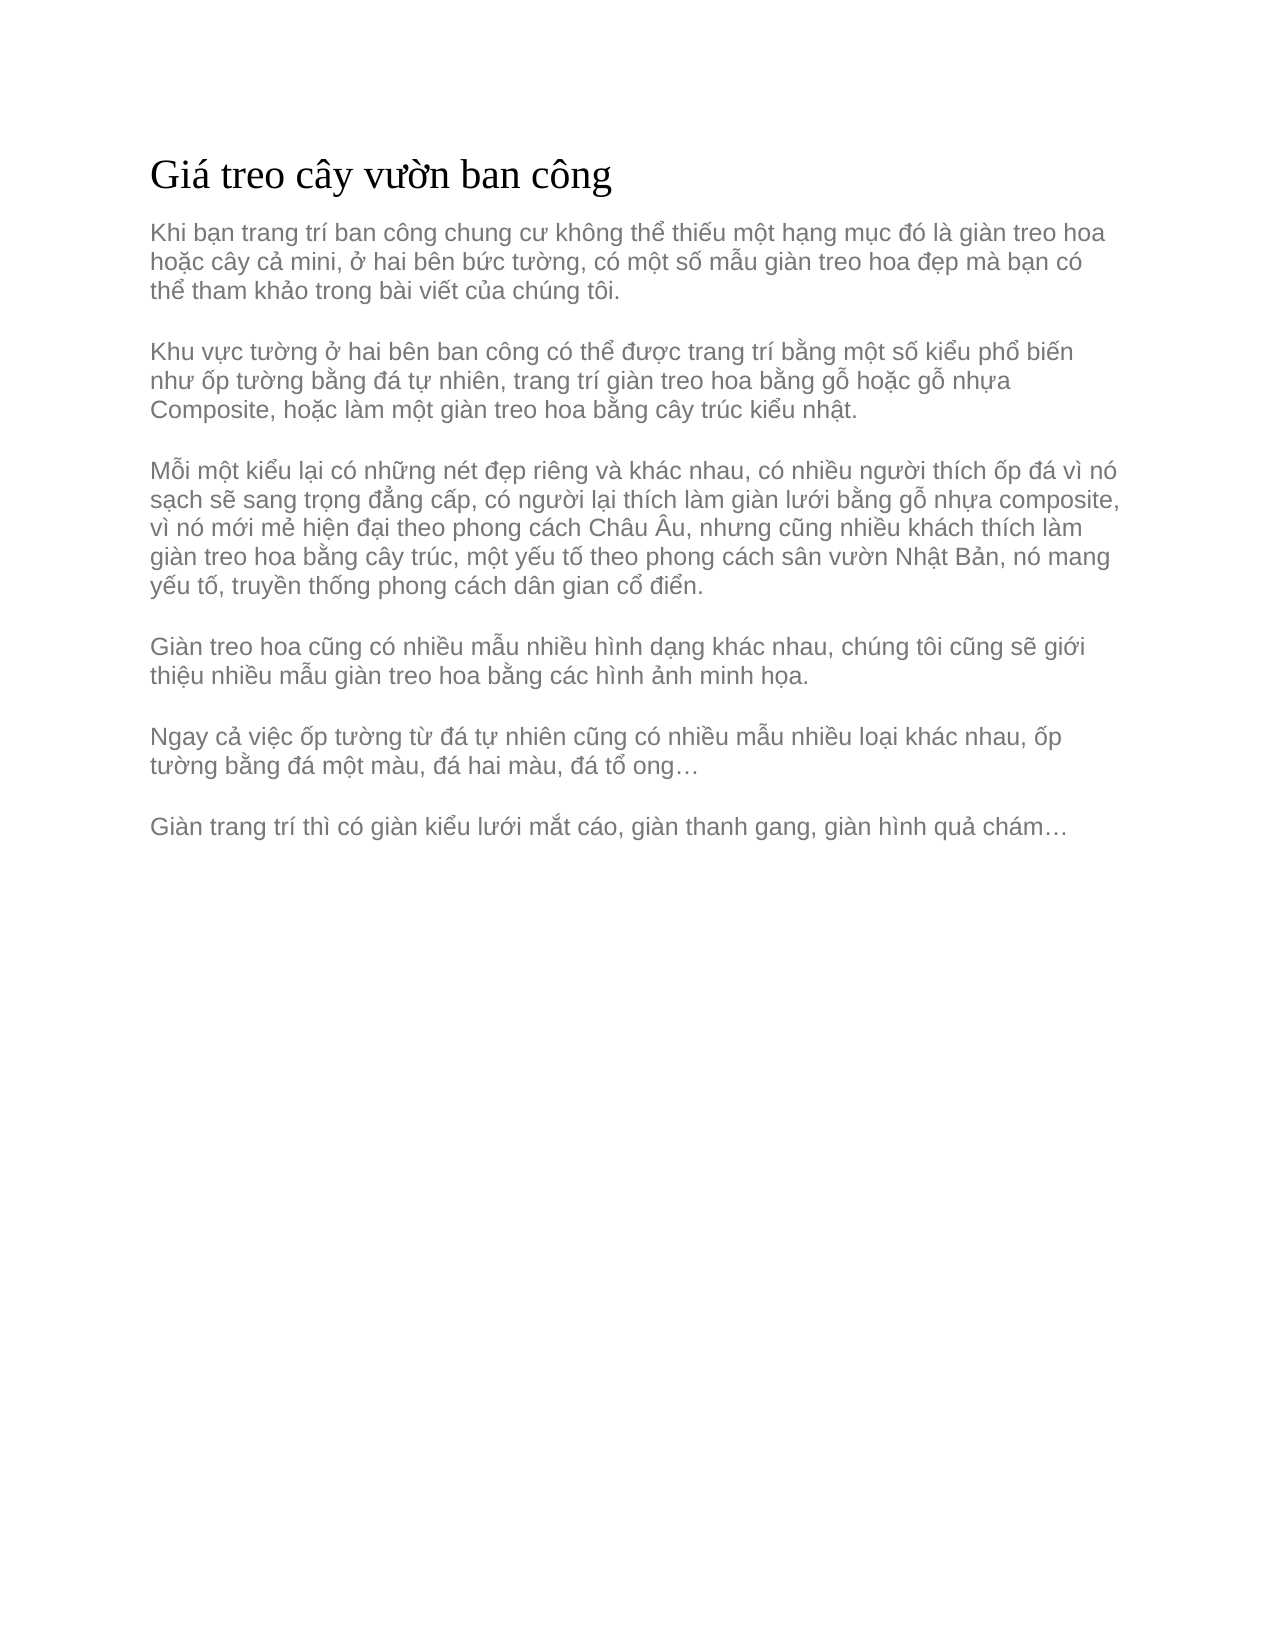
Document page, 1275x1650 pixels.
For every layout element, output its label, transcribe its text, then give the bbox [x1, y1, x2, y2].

text Mỗi một kiểu lại có những nét đẹp riêng và khác nhau, có nhiều người thích ốp đá vì nó sạch sẽ sang trọng đẳng cấp, có người lại thích làm giàn lưới bằng gỗ nhựa composite, vì nó mới mẻ hiện đại theo phong cách Châu Âu, nhưng cũng nhiều khách thích làm giàn treo hoa bằng cây trúc, một yếu tố theo phong cách sân vườn Nhật Bản, nó mang yếu tố, truyền thống phong cách dân gian cổ điển. [150, 456, 1125, 599]
text Giàn treo hoa cũng có nhiều mẫu nhiều hình dạng khác nhau, chúng tôi cũng sẽ giới thiệu nhiều mẫu giàn treo hoa bằng các hình ảnh minh họa. [150, 632, 1125, 689]
text Ngay cả việc ốp tường từ đá tự nhiên cũng có nhiều mẫu nhiều loại khác nhau, ốp tường bằng đá một màu, đá hai màu, đá tổ ong… [150, 722, 1125, 779]
text Giá treo cây vườn ban công [150, 150, 1125, 198]
text Giàn trang trí thì có giàn kiểu lưới mắt cáo, giàn thanh gang, giàn hình quả chám… [150, 812, 1125, 841]
text Khi bạn trang trí ban công chung cư không thể thiếu một hạng mục đó là giàn treo hoa hoặc cây cả mini, ở hai bên bức tường, có một số mẫu giàn treo hoa đẹp mà bạn có thể tham khảo trong bài viết của chúng tôi. [150, 218, 1125, 304]
text Khu vực tường ở hai bên ban công có thể được trang trí bằng một số kiểu phổ biến như ốp tường bằng đá tự nhiên, trang trí giàn treo hoa bằng gỗ hoặc gỗ nhựa Composite, hoặc làm một giàn treo hoa bằng cây trúc kiểu nhật. [150, 337, 1125, 423]
